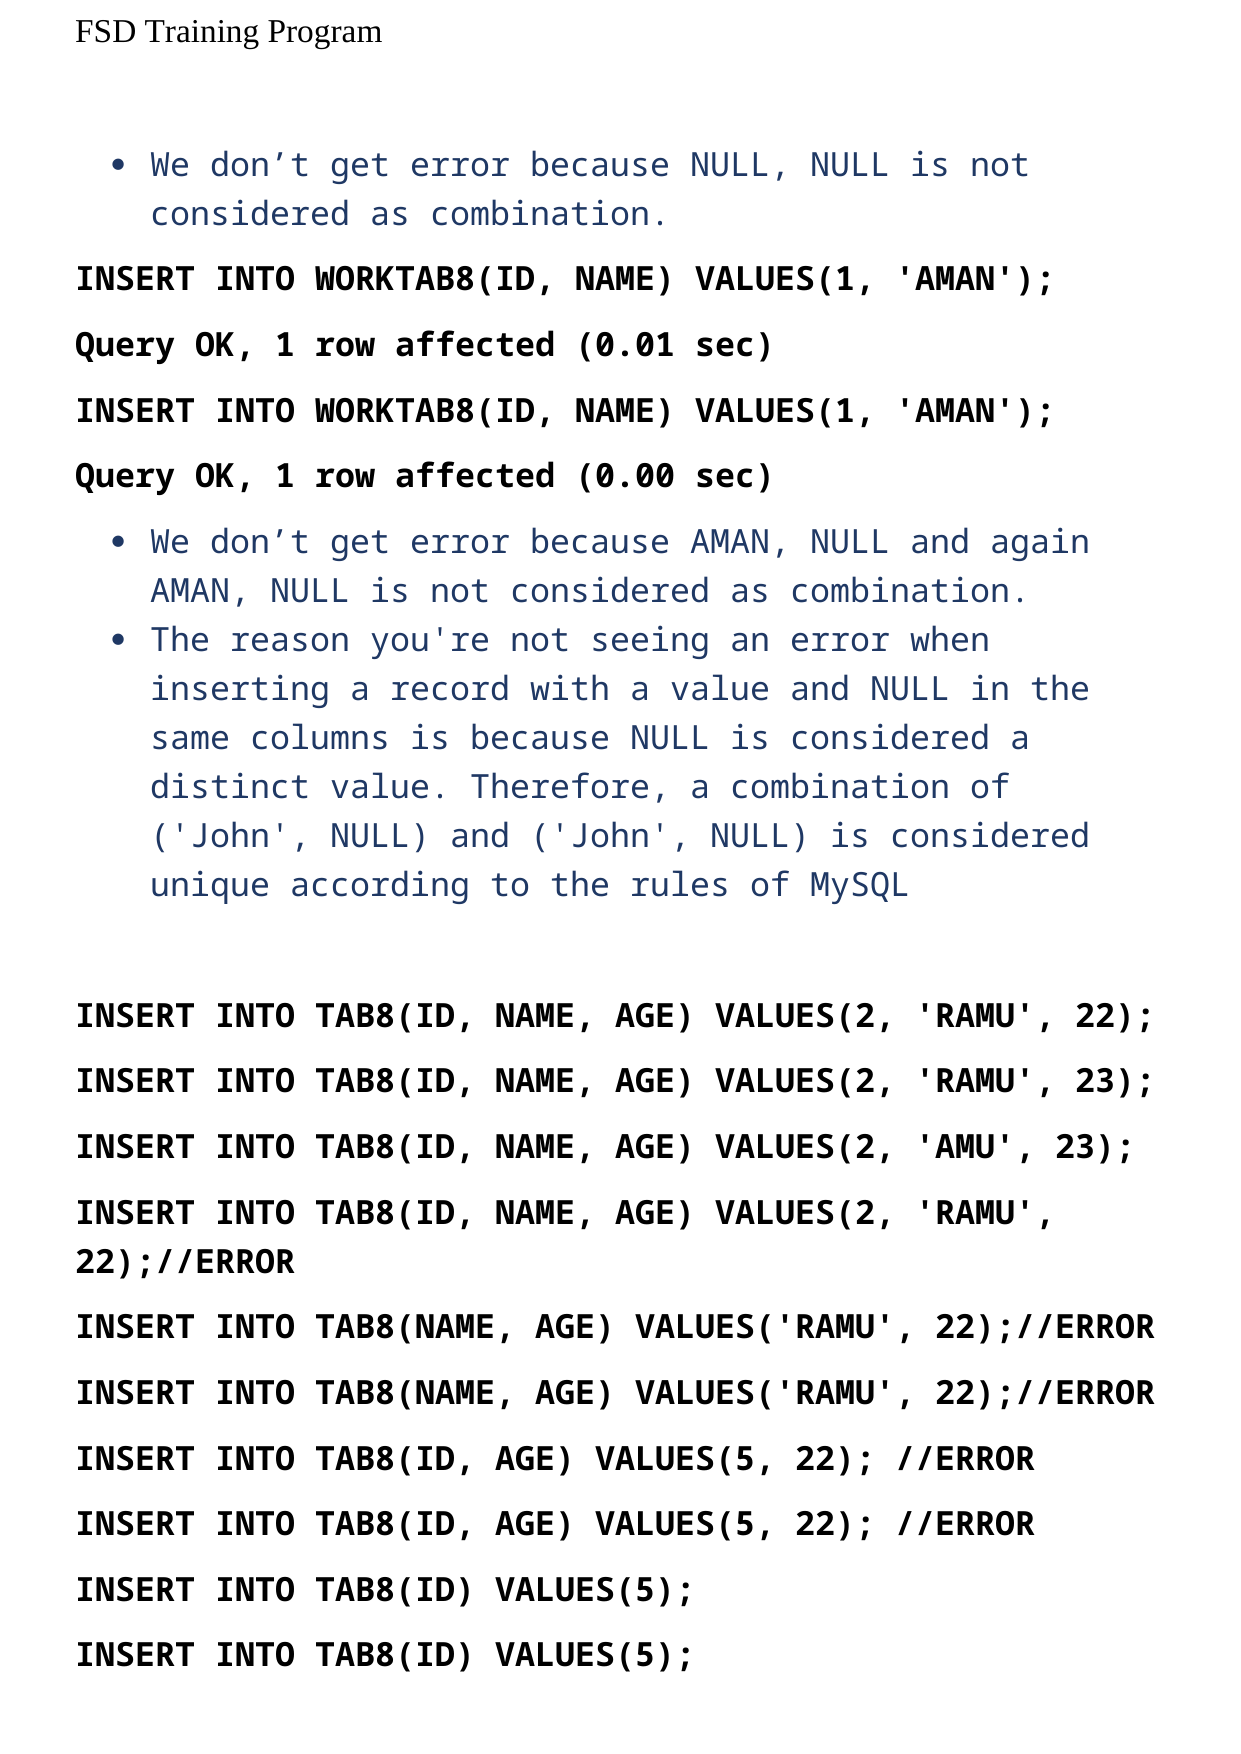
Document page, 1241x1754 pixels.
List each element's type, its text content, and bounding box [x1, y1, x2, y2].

text INSERT INTO TAB8(NAME, AGE) VALUES('RAMU', 22);//ERROR [75, 1369, 1165, 1414]
text INSERT INTO WORKTAB8(ID, NAME) VALUES(1, 'AMAN'); [75, 255, 1165, 301]
text Query OK, 1 row affected (0.00 sec) [75, 452, 1165, 497]
text INSERT INTO WORKTAB8(ID, NAME) VALUES(1, 'AMAN'); [75, 386, 1165, 432]
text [75, 1631, 1165, 1677]
list The reason you're not seeing an error when inserting a record with a value and NULL in the same columns is because NULL is considered a distinct value. Therefore, a combination of ('John', NULL) and ('John', NULL) is considered unique according to the rules of MySQL [112, 616, 1165, 906]
text INSERT INTO TAB8(ID, NAME, AGE) VALUES(2, 'AMU', 23); [75, 1123, 1165, 1168]
text INSERT INTO TAB8(ID, NAME, AGE) VALUES(2, 'RAMU', 23); [75, 1057, 1165, 1103]
list We don’t get error because AMAN, NULL and again AMAN, NULL is not considered as combination. [112, 518, 1165, 612]
text INSERT INTO TAB8(NAME, AGE) VALUES('RAMU', 22);//ERROR [75, 1303, 1165, 1348]
text Query OK, 1 row affected (0.01 sec) [75, 321, 1165, 366]
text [75, 1566, 1165, 1611]
text INSERT INTO TAB8(ID, AGE) VALUES(5, 22); //ERROR [75, 1434, 1165, 1480]
text INSERT INTO TAB8(ID, AGE) VALUES(5, 22); //ERROR [75, 1500, 1165, 1545]
list We don’t get error because NULL, NULL is not considered as combination. [112, 141, 1165, 235]
text INSERT INTO TAB8(ID, NAME, AGE) VALUES(2, 'RAMU', 22);//ERROR [75, 1188, 1165, 1283]
text INSERT INTO TAB8(ID, NAME, AGE) VALUES(2, 'RAMU', 22); [75, 992, 1165, 1037]
